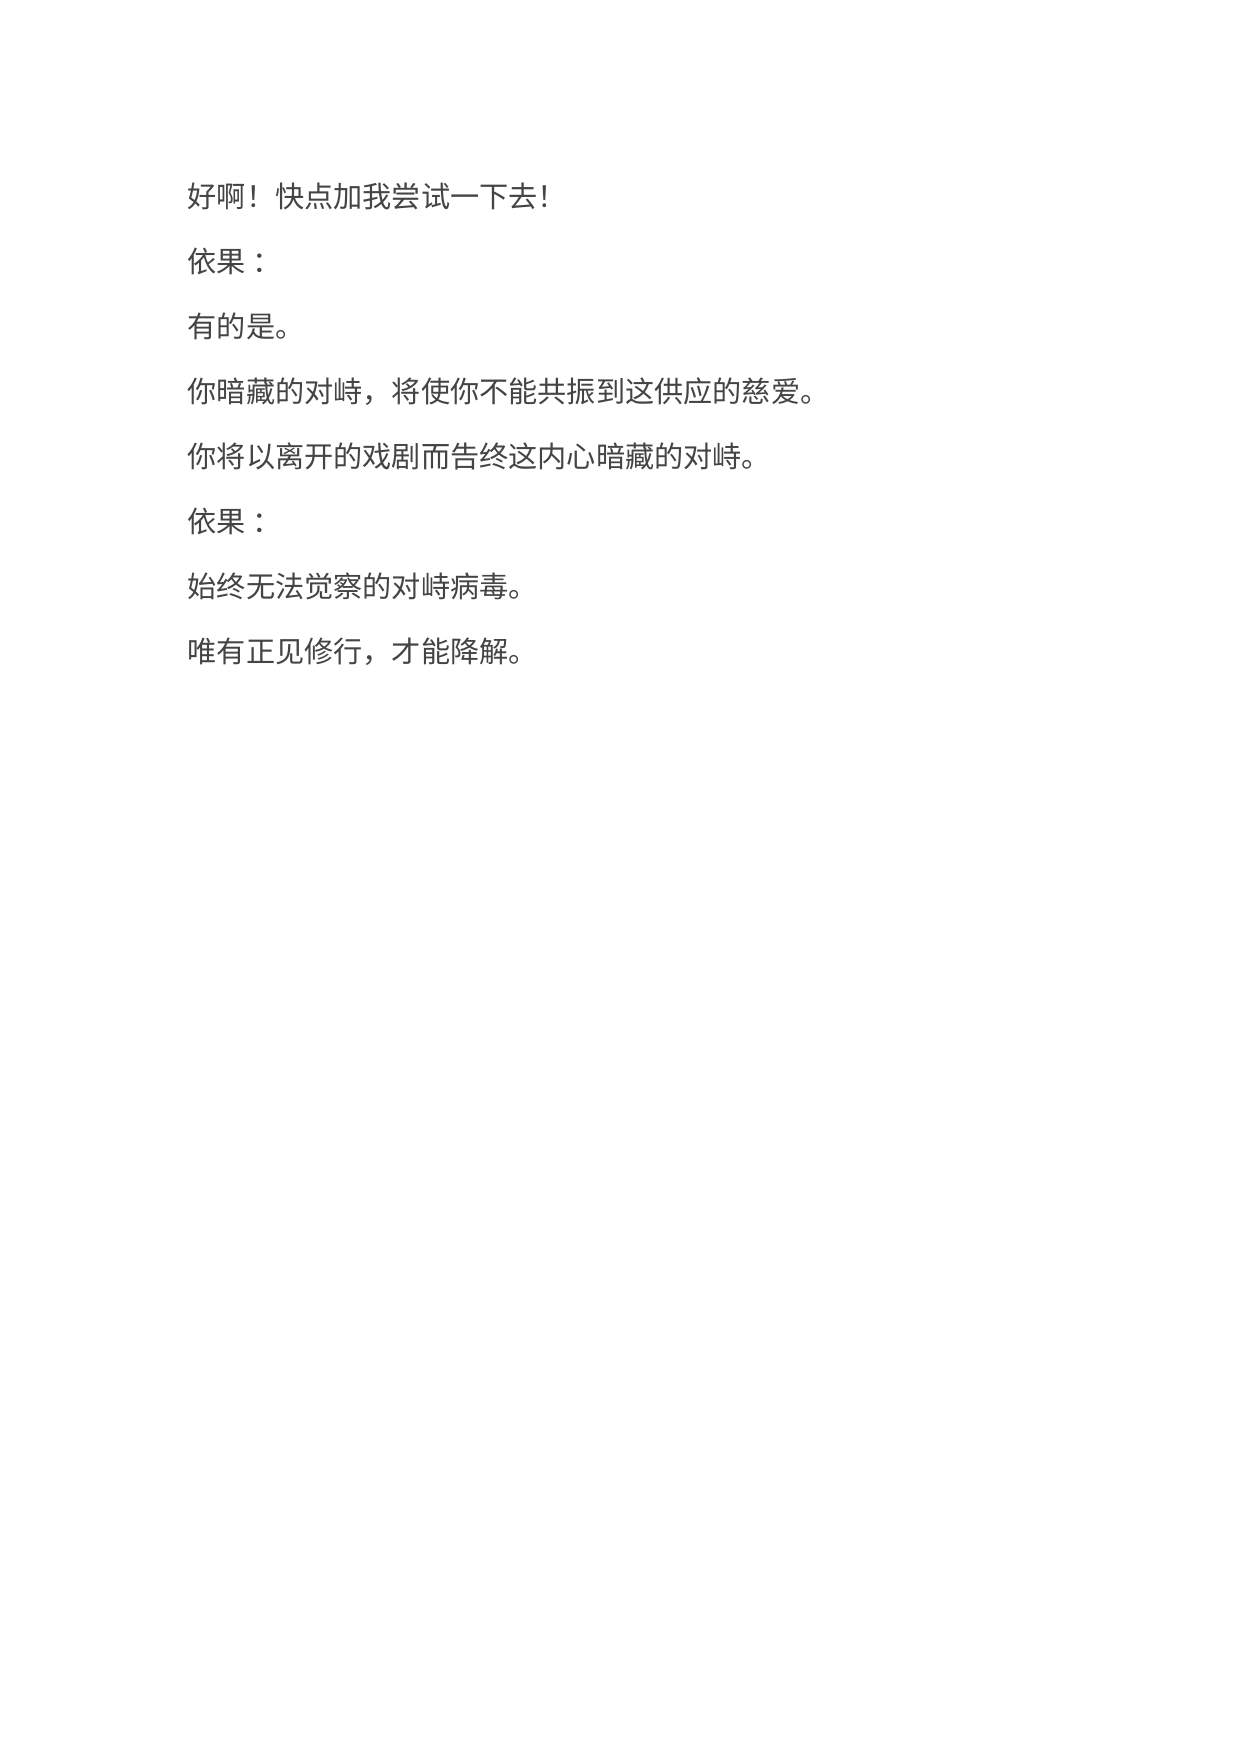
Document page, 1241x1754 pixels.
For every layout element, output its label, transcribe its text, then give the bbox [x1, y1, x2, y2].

text 始终无法觉察的对峙病毒。 唯有正见修行，才能降解。 [187, 552, 1053, 682]
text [187, 162, 1053, 552]
